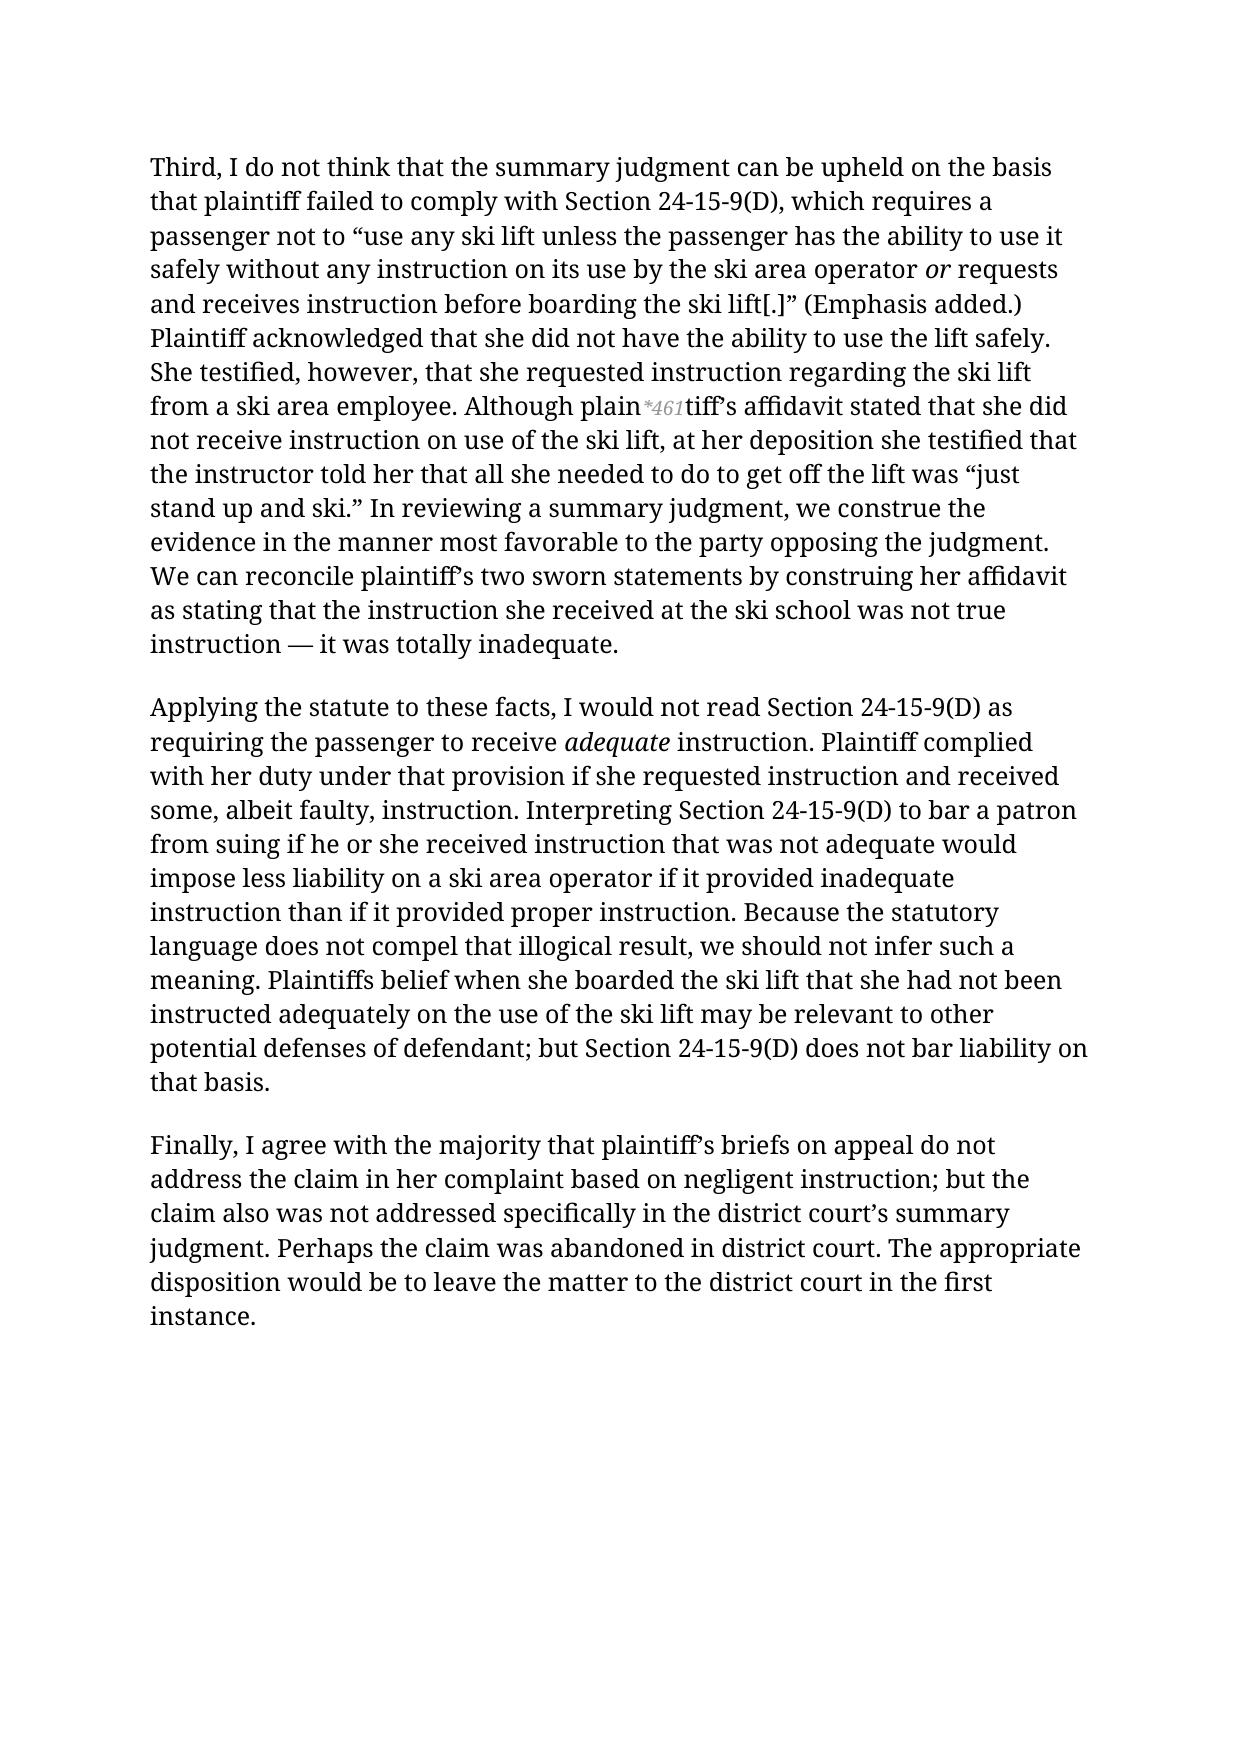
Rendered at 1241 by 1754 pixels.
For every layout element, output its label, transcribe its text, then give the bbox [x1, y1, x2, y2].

text Applying the statute to these facts, I would not read Section 24-15-9(D) as requiring the passenger to receive adequate instruction. Plaintiff complied with her duty under that provision if she requested instruction and received some, albeit faulty, instruction. Interpreting Section 24-15-9(D) to bar a patron from suing if he or she received instruction that was not adequate would impose less liability on a ski area operator if it provided inadequate instruction than if it provided proper instruction. Because the statutory language does not compel that illogical result, we should not infer such a meaning. Plaintiffs belief when she boarded the ski lift that she had not been instructed adequately on the use of the ski lift may be relevant to other potential defenses of defendant; but Section 24-15-9(D) does not bar liability on that basis. [150, 690, 1090, 1099]
text Finally, I agree with the majority that plaintiff’s briefs on appeal do not address the claim in her complaint based on negligent instruction; but the claim also was not addressed specifically in the district court’s summary judgment. Perhaps the claim was abandoned in district court. The appropriate disposition would be to leave the matter to the district court in the first instance. [150, 1128, 1090, 1332]
text Third, I do not think that the summary judgment can be upheld on the basis that plaintiff failed to comply with Section 24-15-9(D), which requires a passenger not to “use any ski lift unless the passenger has the ability to use it safely without any instruction on its use by the ski area operator or requests and receives instruction before boarding the ski lift[.]” (Emphasis added.) Plaintiff acknowledged that she did not have the ability to use the lift safely. She testified, however, that she requested instruction regarding the ski lift from a ski area employee. Although plain*461tiff’s affidavit stated that she did not receive instruction on use of the ski lift, at her deposition she testified that the instructor told her that all she needed to do to get off the lift was “just stand up and ski.” In reviewing a summary judgment, we construe the evidence in the manner most favorable to the party opposing the judgment. We can reconcile plaintiff’s two sworn statements by construing her affidavit as stating that the instruction she received at the ski school was not true instruction — it was totally inadequate. [150, 150, 1090, 661]
